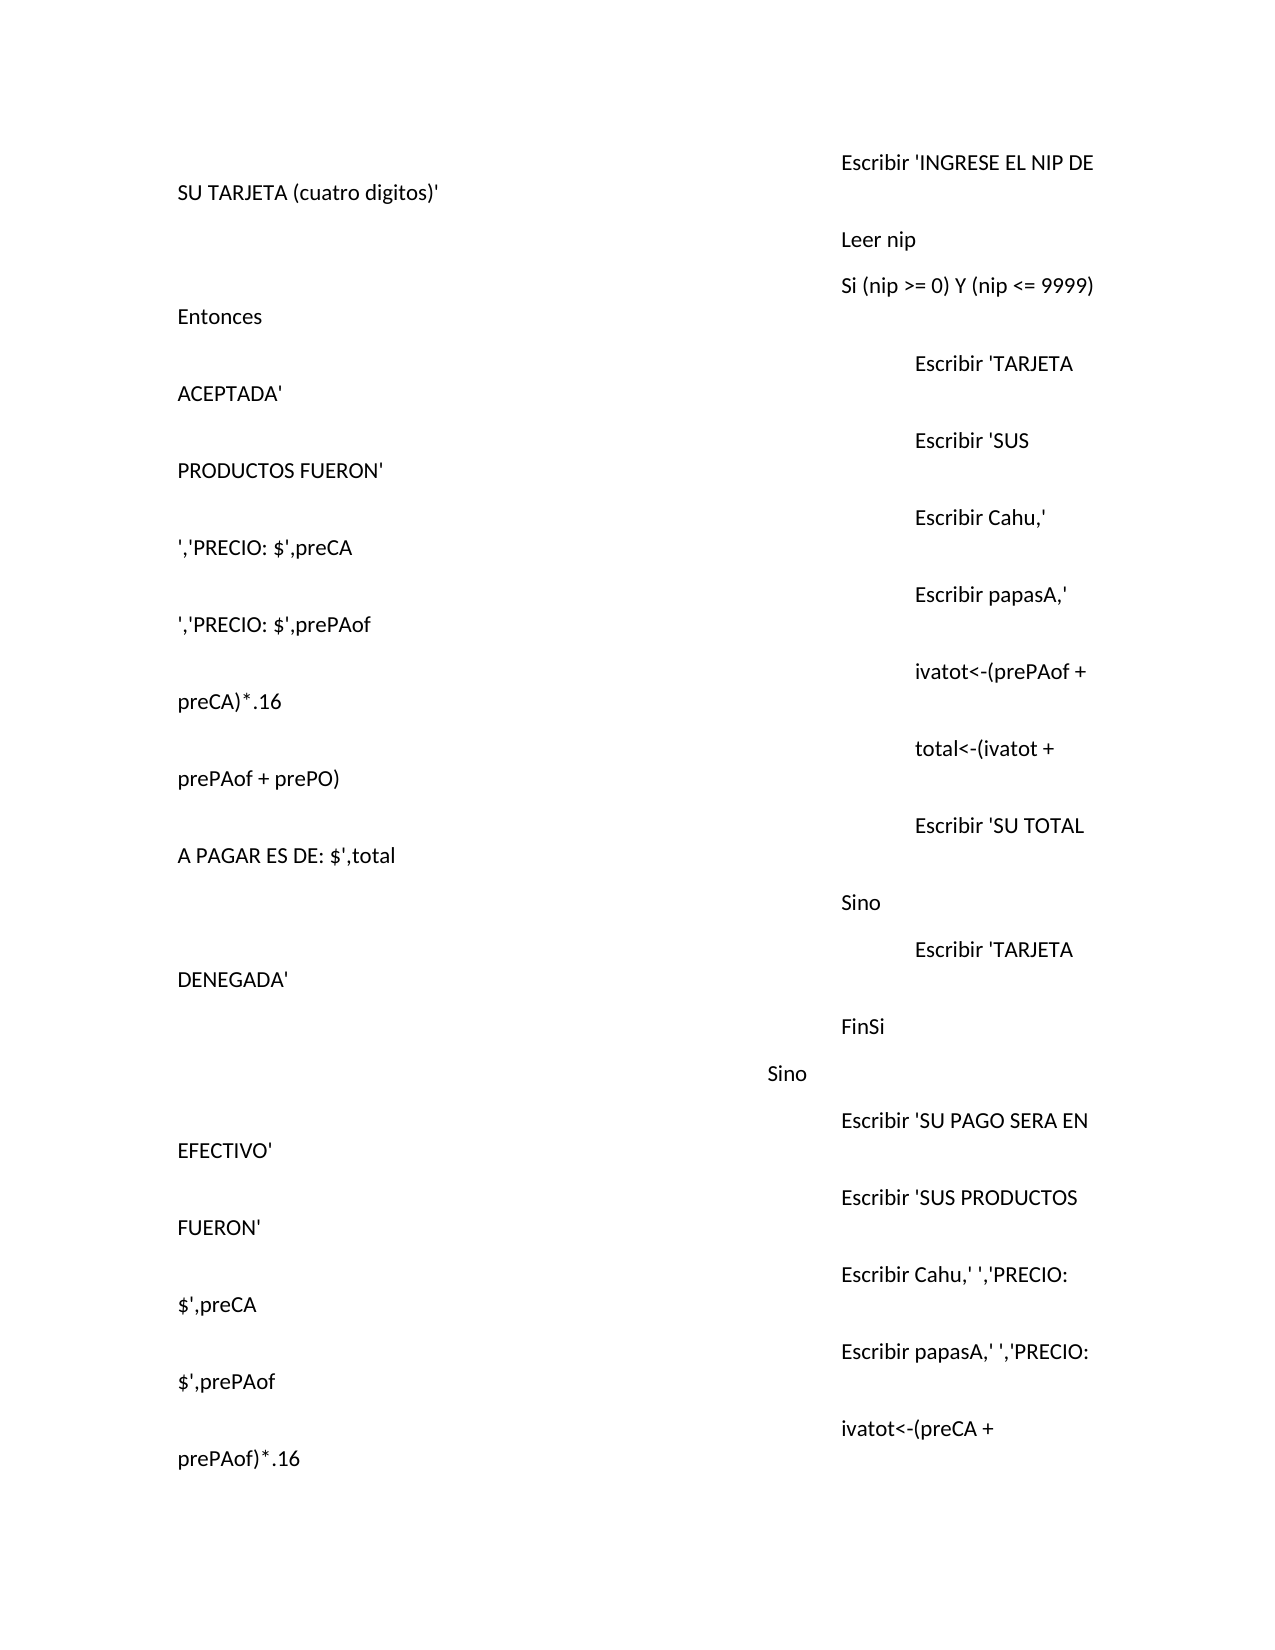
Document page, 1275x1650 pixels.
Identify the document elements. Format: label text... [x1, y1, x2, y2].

text Escribir Cahu,' ','PRECIO: $',preCA [177, 1260, 1098, 1318]
text Leer nip [177, 225, 1098, 253]
text FinSi [177, 1012, 1098, 1040]
text Sino [177, 1059, 1098, 1087]
text Escribir 'SUS PRODUCTOS FUERON' [177, 426, 1098, 484]
text ivatot<-(preCA + prePAof)*.16 [177, 1414, 1098, 1472]
text Escribir 'SU TOTAL A PAGAR ES DE: $',total [177, 811, 1098, 869]
text ivatot<-(prePAof + preCA)*.16 [177, 657, 1098, 715]
text Escribir 'SUS PRODUCTOS FUERON' [177, 1183, 1098, 1241]
text Escribir papasA,' ','PRECIO: $',prePAof [177, 580, 1098, 638]
text Sino [177, 888, 1098, 916]
text Escribir 'TARJETA ACEPTADA' [177, 349, 1098, 407]
text Escribir 'TARJETA DENEGADA' [177, 935, 1098, 993]
text Si (nip >= 0) Y (nip <= 9999) Entonces [177, 272, 1098, 330]
text Escribir Cahu,' ','PRECIO: $',preCA [177, 503, 1098, 561]
text Escribir papasA,' ','PRECIO: $',prePAof [177, 1337, 1098, 1395]
text Escribir 'SU PAGO SERA EN EFECTIVO' [177, 1106, 1098, 1164]
text Escribir 'INGRESE EL NIP DE SU TARJETA (cuatro digitos)' [177, 148, 1098, 206]
text total<-(ivatot + prePAof + prePO) [177, 734, 1098, 792]
